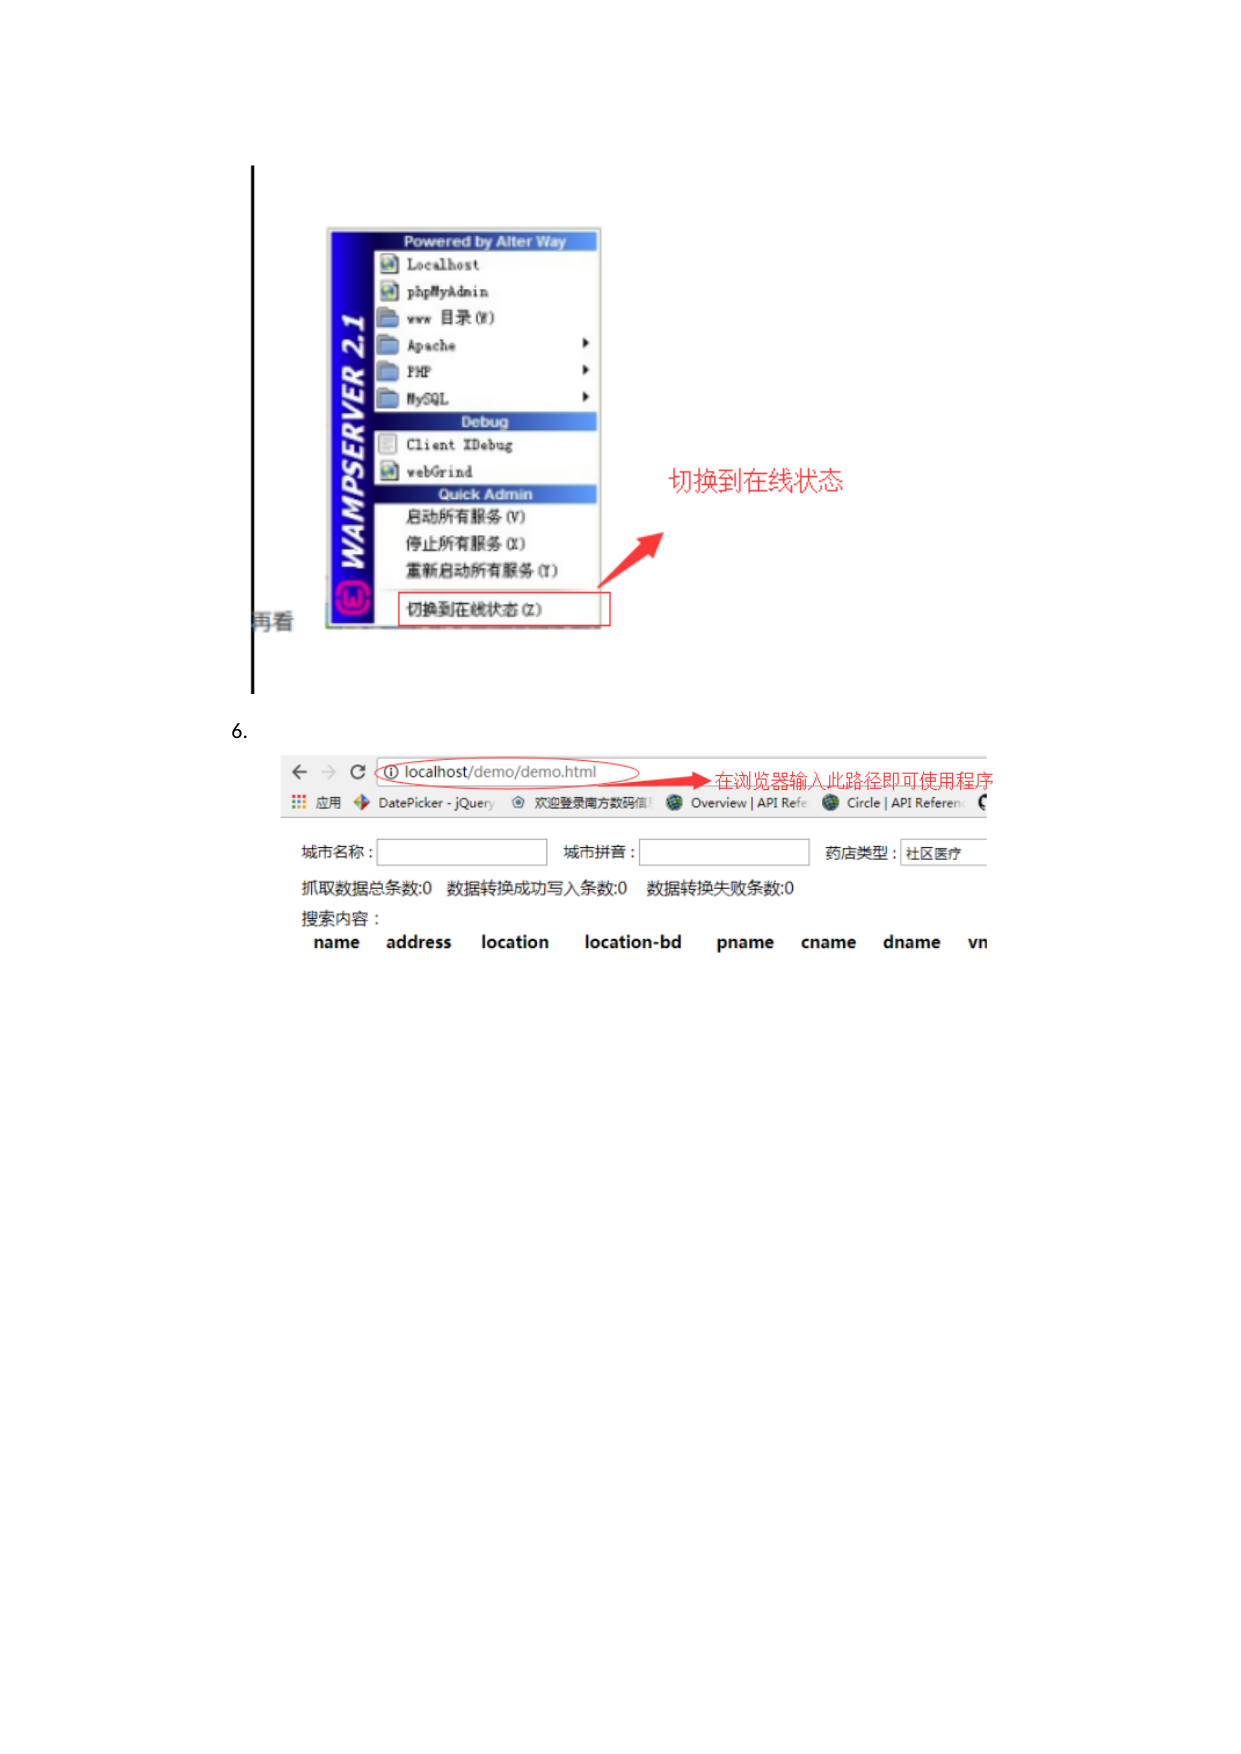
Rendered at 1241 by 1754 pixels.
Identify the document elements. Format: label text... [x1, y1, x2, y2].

picture [231, 162, 1049, 694]
text 6. [187, 714, 1053, 747]
picture [231, 747, 1097, 1206]
